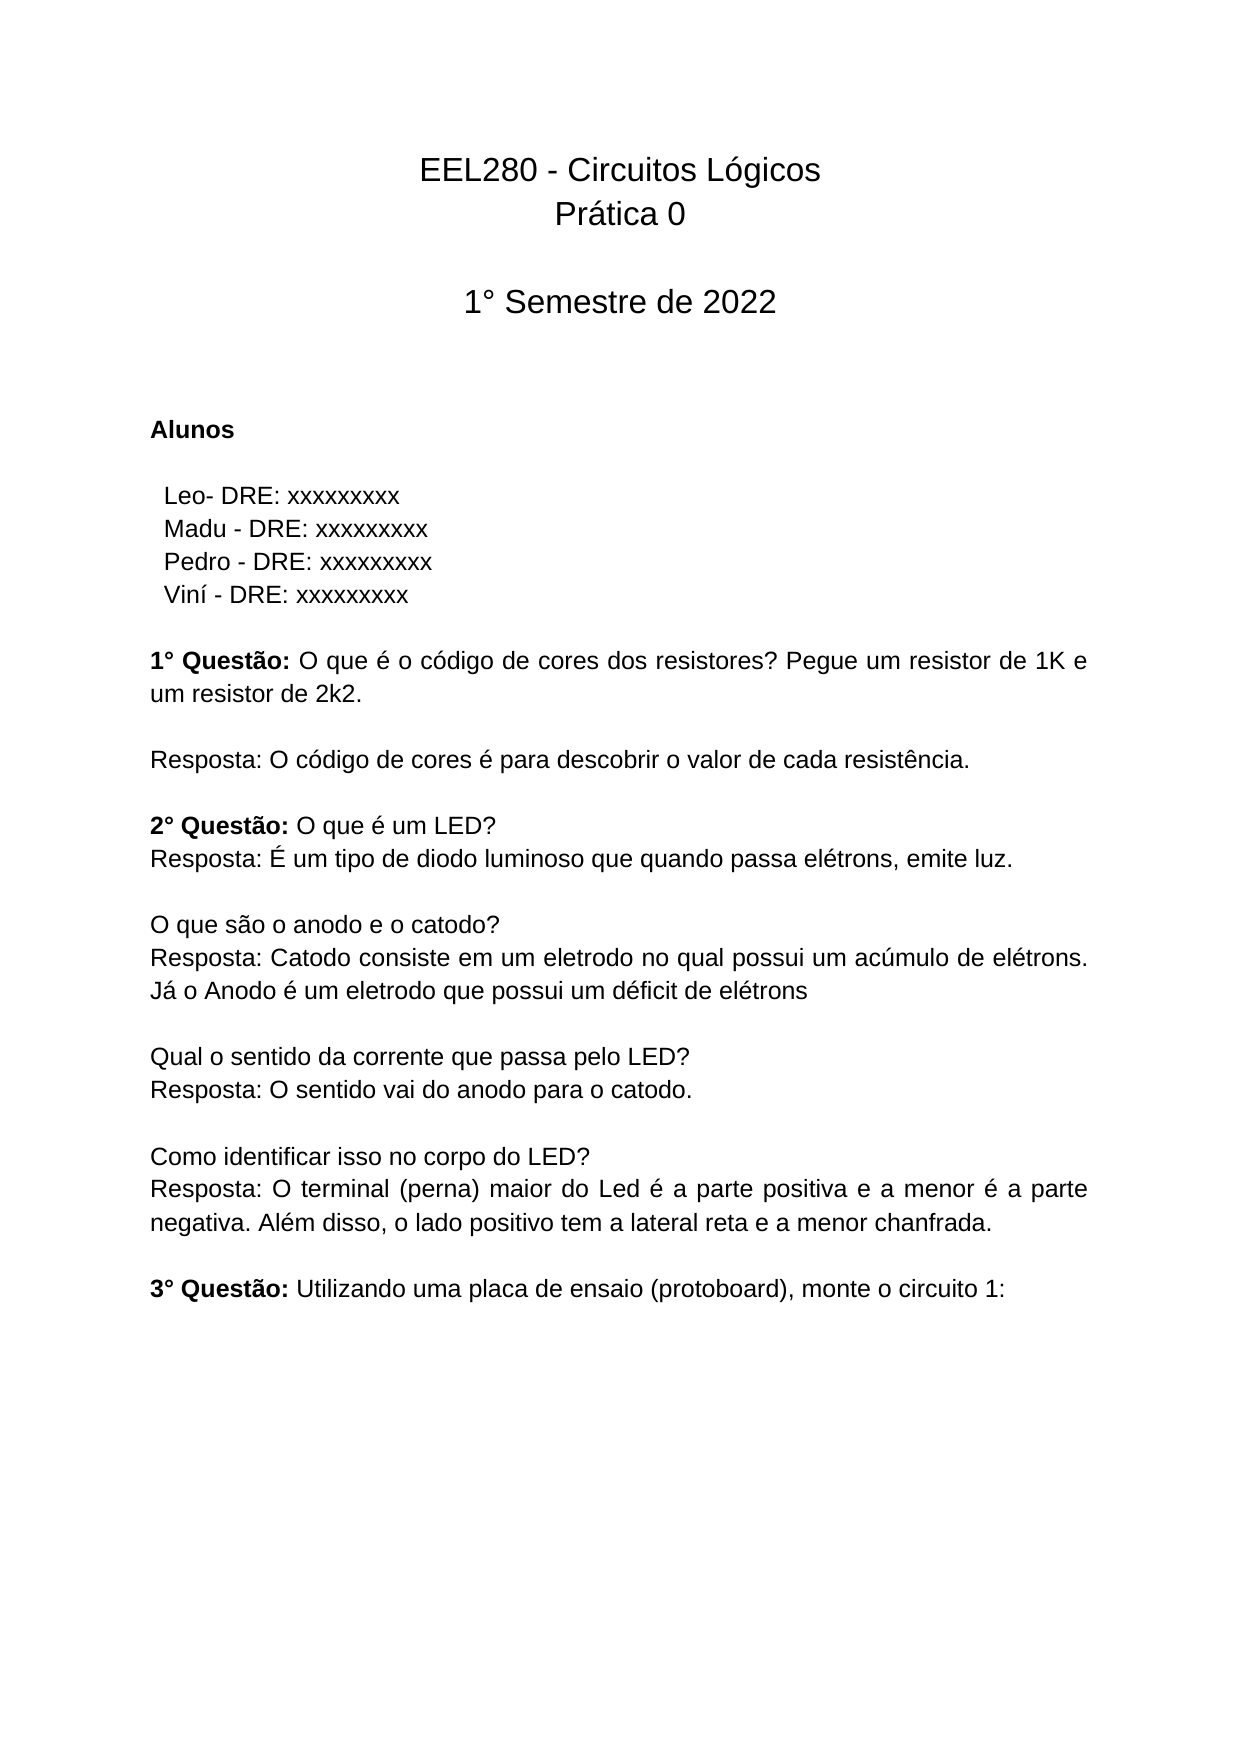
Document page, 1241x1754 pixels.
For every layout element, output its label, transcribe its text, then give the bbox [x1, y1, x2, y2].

text Qual o sentido da corrente que passa pelo LED? [150, 1042, 1090, 1071]
text O que são o anodo e o catodo? [150, 910, 1090, 939]
text Alunos [150, 415, 1090, 444]
text Resposta: O sentido vai do anodo para o catodo. [150, 1075, 1090, 1104]
text Como identificar isso no corpo do LED? [150, 1141, 1090, 1170]
text 1° Questão: O que é o código de cores dos resistores? Pegue um resistor de 1K e um resistor de 2k2. [150, 646, 1090, 708]
text Pedro - DRE: xxxxxxxxx [150, 547, 1090, 576]
text 2° Questão: O que é um LED? [150, 811, 1090, 840]
text Leo- DRE: xxxxxxxxx [150, 481, 1090, 510]
text 1° Semestre de 2022 [150, 282, 1090, 321]
text 3° Questão: Utilizando uma placa de ensaio (protoboard), monte o circuito 1: [150, 1273, 1090, 1302]
text Resposta: O terminal (perna) maior do Led é a parte positiva e a menor é a parte negativa. Além disso, o lado positivo tem a lateral reta e a menor chanfrada. [150, 1174, 1090, 1236]
text Viní - DRE: xxxxxxxxx [150, 580, 1090, 609]
text EEL280 - Circuitos Lógicos [150, 150, 1090, 188]
text Resposta: É um tipo de diodo luminoso que quando passa elétrons, emite luz. [150, 844, 1090, 873]
text Resposta: Catodo consiste em um eletrodo no qual possui um acúmulo de elétrons. Já o Anodo é um eletrodo que possui um déficit de elétrons [150, 943, 1090, 1005]
text Prática 0 [150, 194, 1090, 233]
text Resposta: O código de cores é para descobrir o valor de cada resistência. [150, 745, 1090, 774]
text Madu - DRE: xxxxxxxxx [150, 514, 1090, 543]
